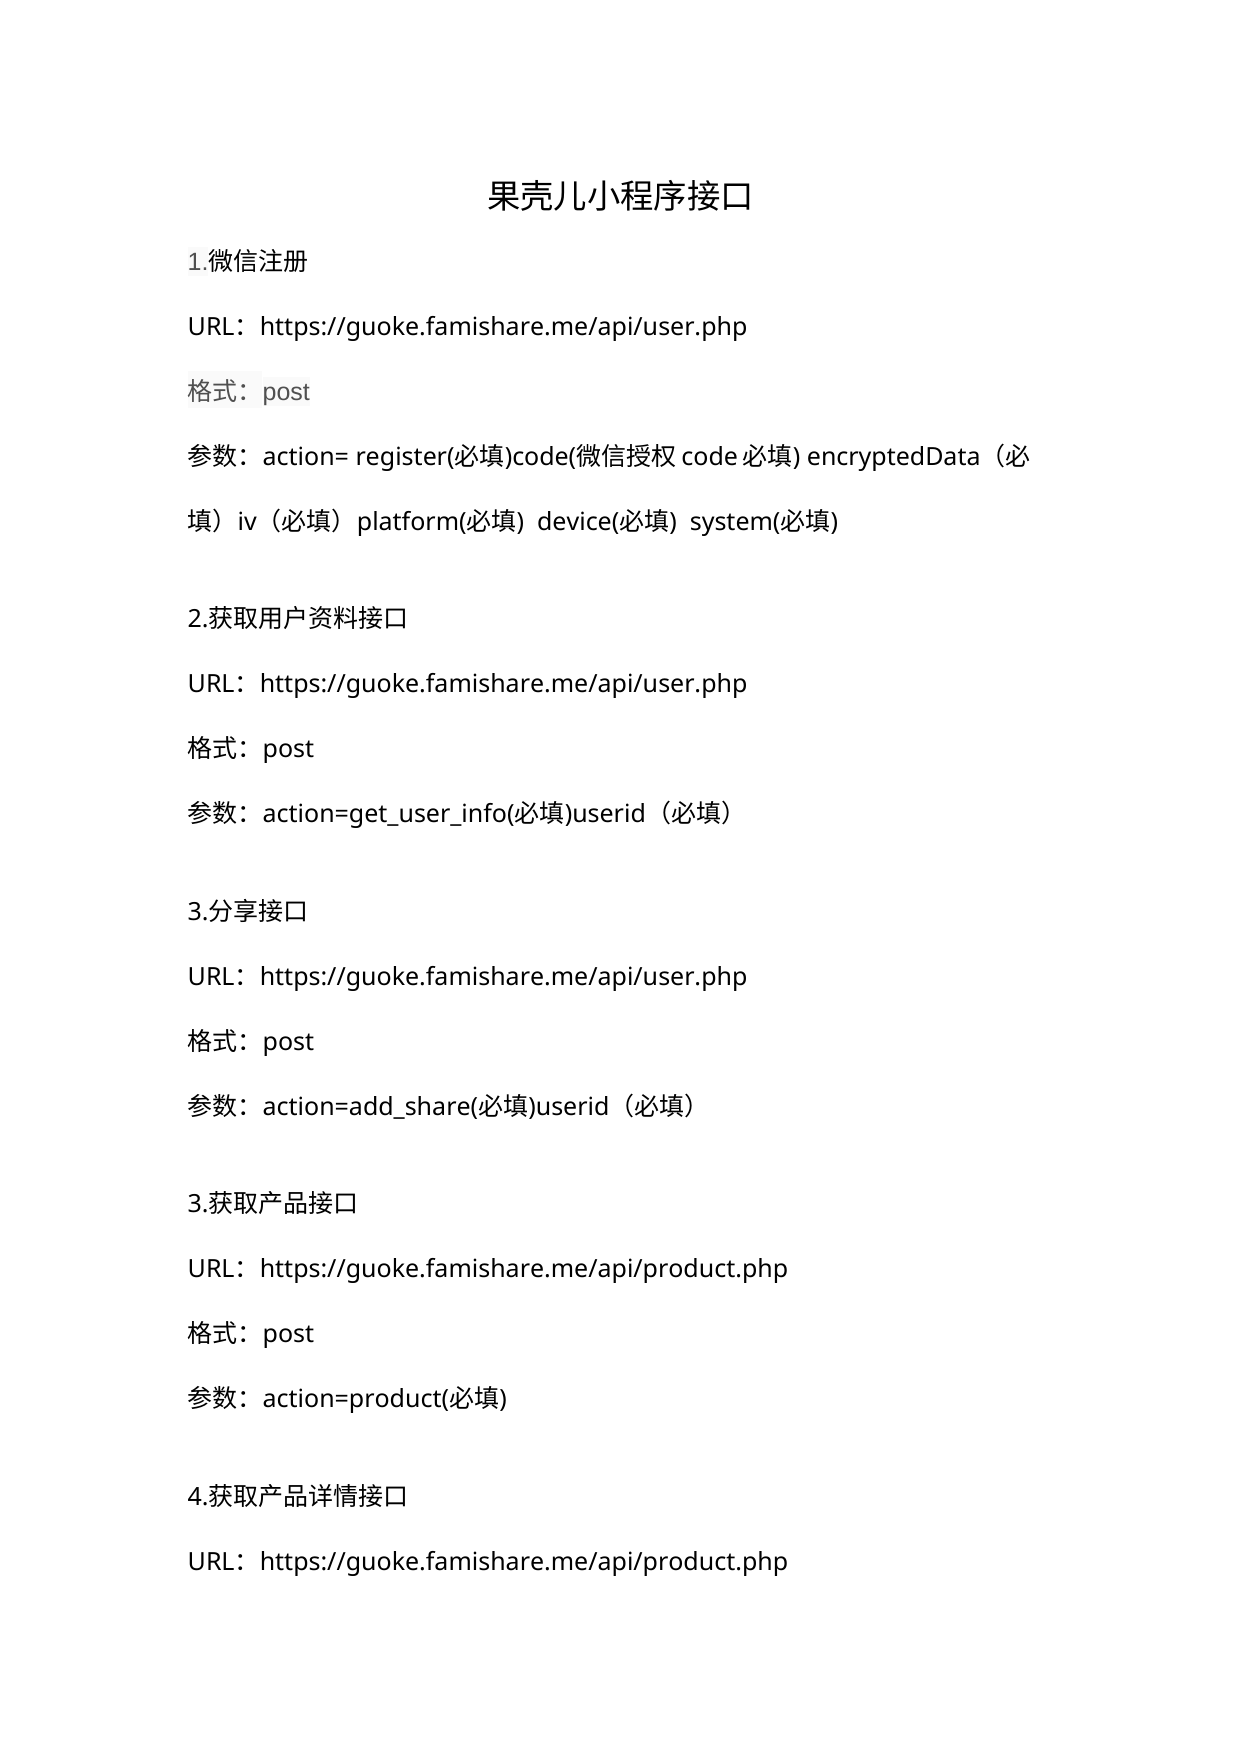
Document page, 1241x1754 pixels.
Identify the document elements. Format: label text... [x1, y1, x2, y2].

text 格式：post [187, 1299, 1053, 1364]
text URL：https://guoke.famishare.me/api/user.php [187, 292, 1053, 357]
text 3.分享接口 [187, 877, 1053, 942]
text 2.获取用户资料接口 [187, 584, 1053, 649]
text 参数：action=get_user_info(必填)userid（必填） [187, 779, 1053, 844]
text URL：https://guoke.famishare.me/api/product.php [187, 1234, 1053, 1299]
text 参数：action=add_share(必填)userid（必填） [187, 1072, 1053, 1137]
text URL：https://guoke.famishare.me/api/product.php [187, 1527, 1053, 1592]
text 4.获取产品详情接口 [187, 1462, 1053, 1527]
text 格式：post [187, 714, 1053, 779]
text URL：https://guoke.famishare.me/api/user.php [187, 649, 1053, 714]
text 参数：action=product(必填) [187, 1364, 1053, 1429]
text 果壳儿小程序接口 [187, 162, 1053, 227]
text 1.微信注册 [187, 227, 1053, 292]
text 3.获取产品接口 [187, 1169, 1053, 1234]
text 格式：post [187, 357, 1053, 422]
text 参数：action= register(必填)code(微信授权code必填) encryptedData（必填）iv（必填）platform(必填) device(必填) system(必填) [187, 422, 1053, 552]
text URL：https://guoke.famishare.me/api/user.php [187, 942, 1053, 1007]
text 格式：post [187, 1007, 1053, 1072]
